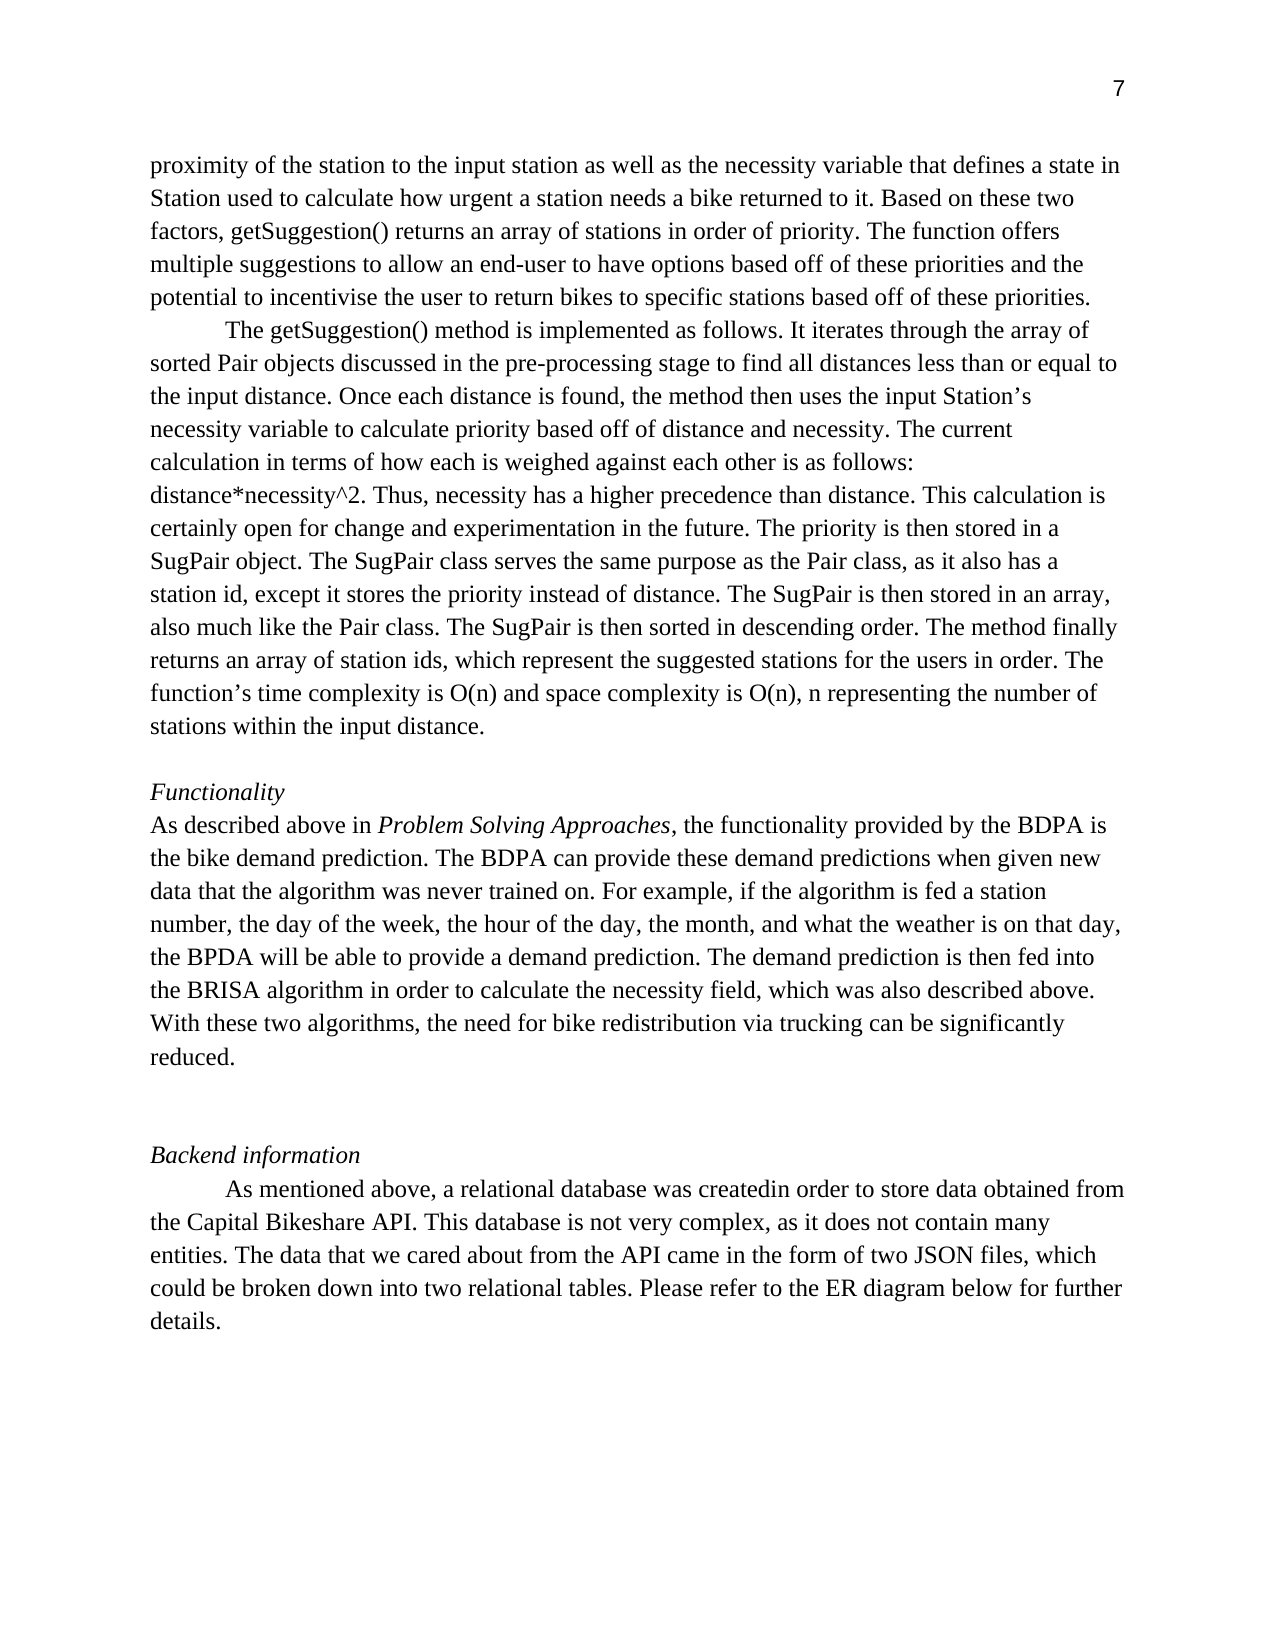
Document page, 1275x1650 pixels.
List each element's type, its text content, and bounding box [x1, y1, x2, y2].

text As described above in Problem Solving Approaches, the functionality provided by the BDPA is the bike demand prediction. The BDPA can provide these demand predictions when given new data that the algorithm was never trained on. For example, if the algorithm is fed a station number, the day of the week, the hour of the day, the month, and what the weather is on that day, the BPDA will be able to provide a demand prediction. The demand prediction is then fed into the BRISA algorithm in order to calculate the necessity field, which was also described above. With these two algorithms, the need for bike redistribution via trucking can be significantly reduced. [150, 810, 1125, 1070]
text Backend information [150, 1141, 1125, 1169]
text As mentioned above, a relational database was createdin order to store data obtained from the Capital Bikeshare API. This database is not very complex, as it does not contain many entities. The data that we cared about from the API came in the form of two JSON files, which could be broken down into two relational tables. Please refer to the ER diagram below for further details. [150, 1174, 1125, 1334]
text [150, 150, 1125, 311]
text Functionality [150, 777, 1125, 806]
text The getSuggestion() method is implemented as follows. It iterates through the array of sorted Pair objects discussed in the pre-processing stage to find all distances less than or equal to the input distance. Once each distance is found, the method then uses the input Station’s necessity variable to calculate priority based off of distance and necessity. The current calculation in terms of how each is weighed against each other is as follows: distance*necessity^2. Thus, necessity has a higher precedence than distance. This calculation is certainly open for change and experimentation in the future. The priority is then stored in a SugPair object. The SugPair class serves the same purpose as the Pair class, as it also has a station id, except it stores the priority instead of distance. The SugPair is then stored in an array, also much like the Pair class. The SugPair is then sorted in descending order. The method finally returns an array of station ids, which represent the suggested stations for the users in order. The function’s time complexity is O(n) and space complexity is O(n), n representing the number of stations within the input distance. [150, 315, 1125, 740]
